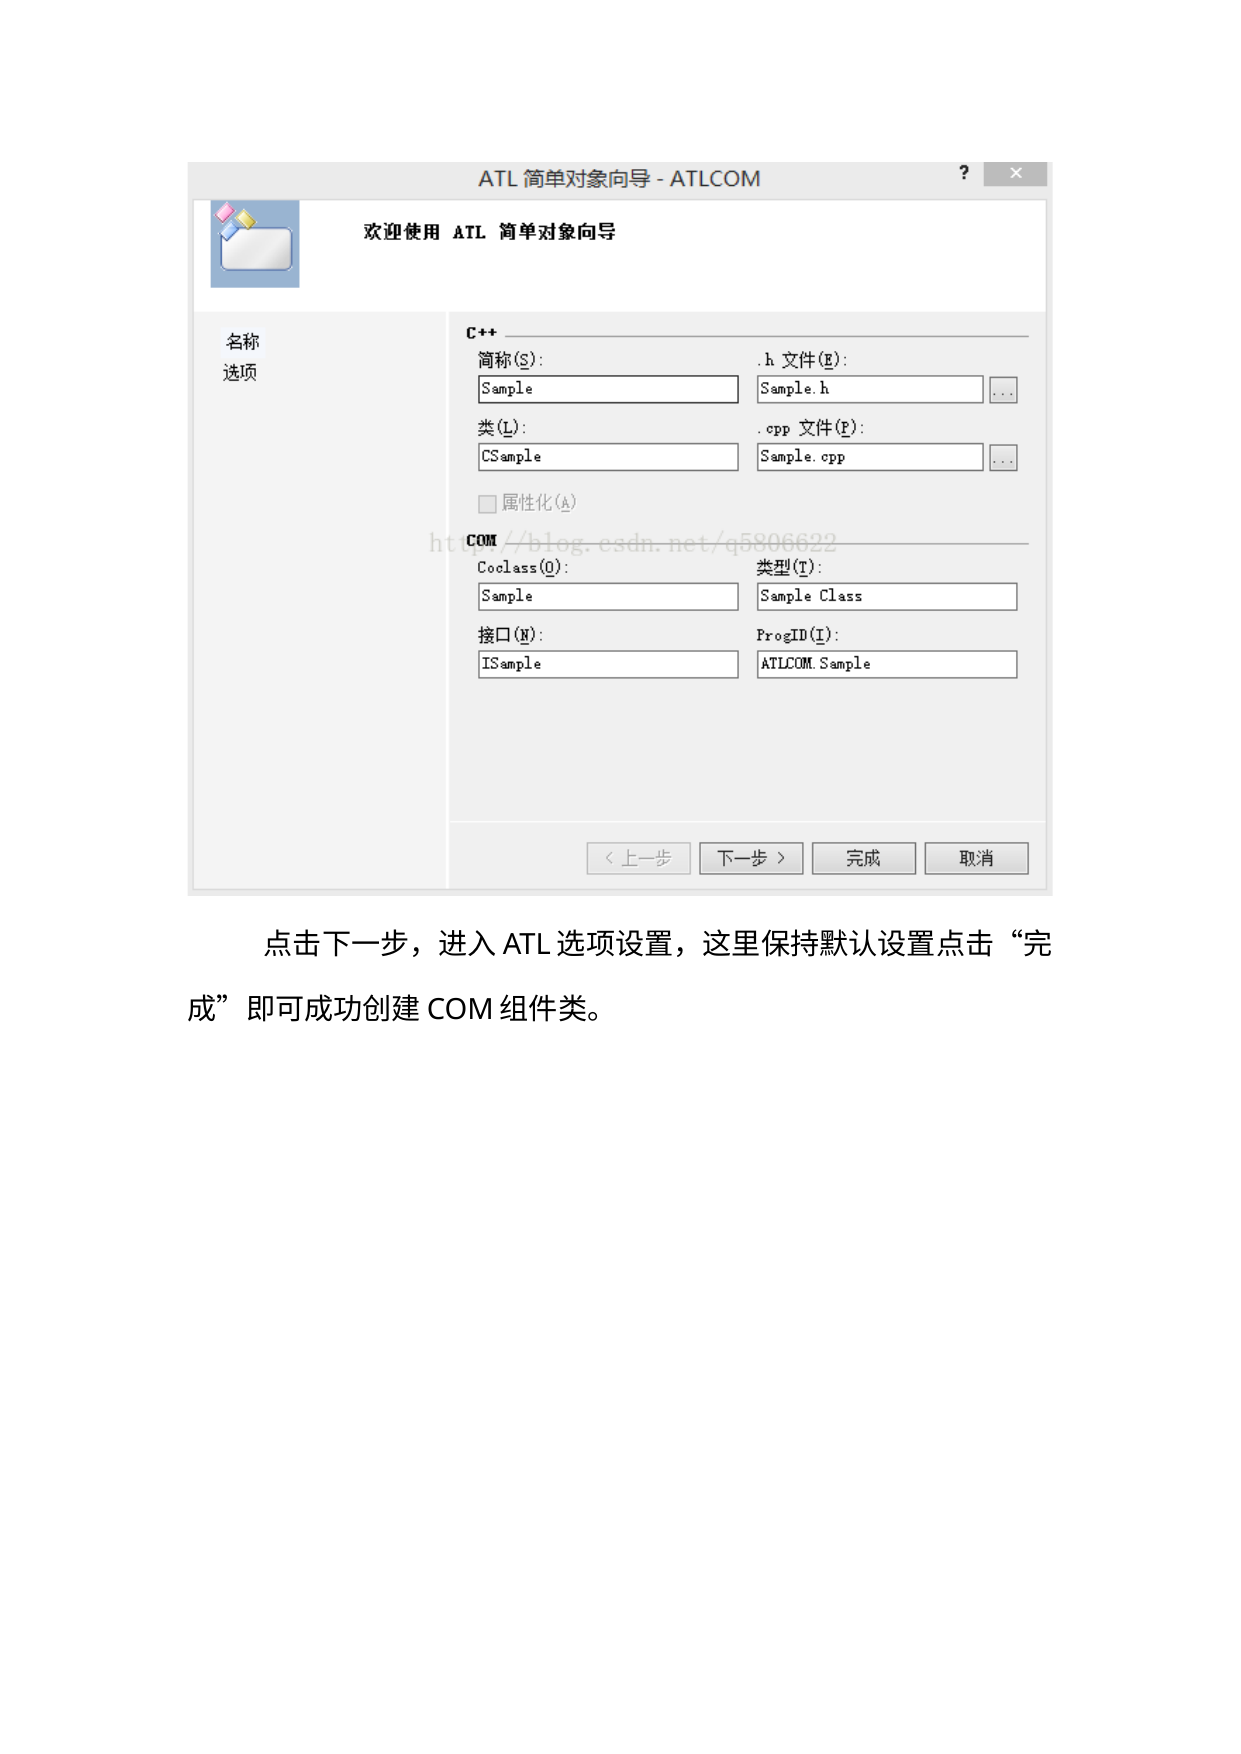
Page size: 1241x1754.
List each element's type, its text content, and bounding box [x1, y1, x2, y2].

picture [187, 162, 1053, 896]
text 点击下一步，进入ATL选项设置，这里保持默认设置点击“完成”即可成功创建COM组件类。 [187, 909, 1053, 1039]
